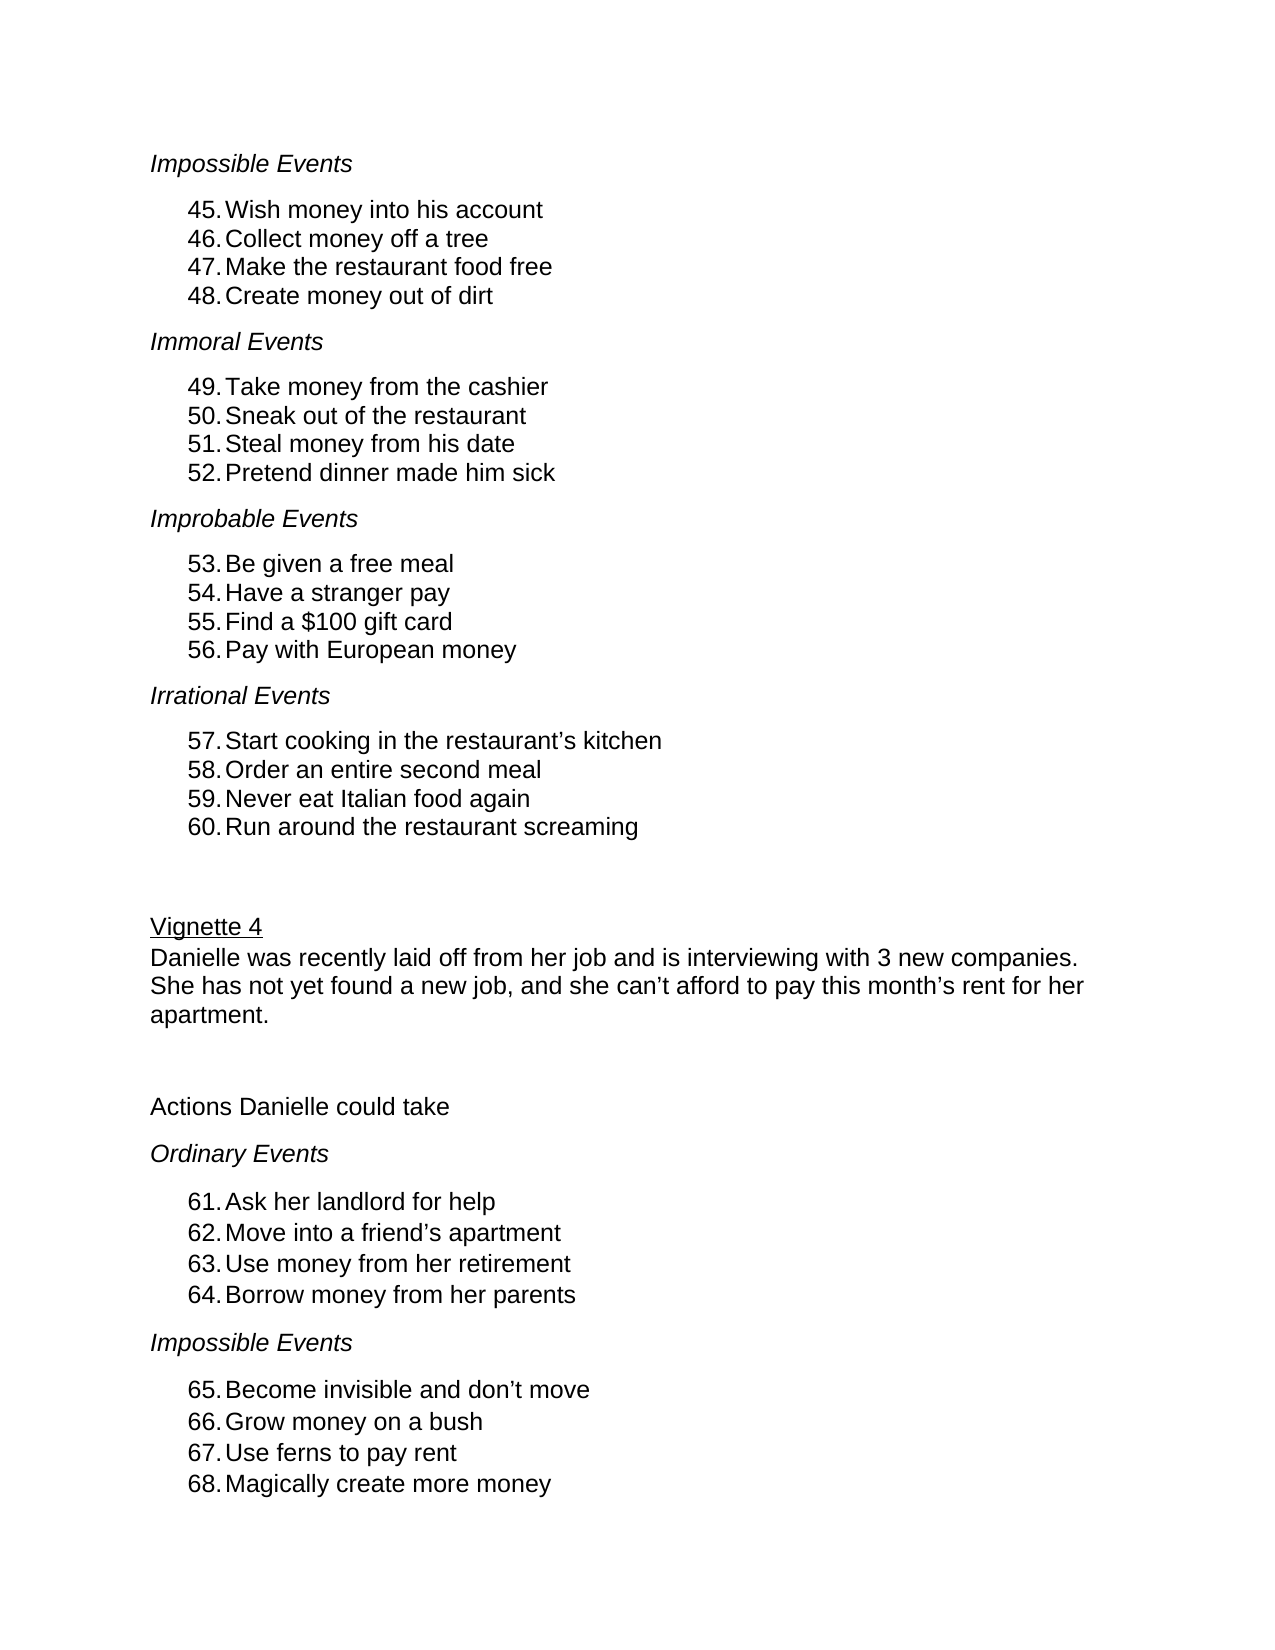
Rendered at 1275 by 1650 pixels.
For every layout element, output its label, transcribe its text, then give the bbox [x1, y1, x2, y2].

text Actions Danielle could take [150, 1091, 1125, 1120]
list Start cooking in the restaurant’s kitchen [187, 727, 1125, 755]
list Order an entire second meal [187, 755, 1125, 784]
list Collect money off a tree [187, 224, 1125, 253]
text Irrational Events [150, 681, 1125, 710]
list Borrow money from her parents [187, 1280, 1125, 1309]
text Ordinary Events [150, 1139, 1125, 1168]
subtitle Vignette 4 [150, 912, 1125, 941]
list Create money out of dirt [187, 282, 1125, 310]
text Immoral Events [150, 327, 1125, 356]
list Take money from the cashier [187, 372, 1125, 401]
list Use money from her retirement [187, 1249, 1125, 1278]
list Never eat Italian food again [187, 784, 1125, 813]
text Impossible Events [150, 1328, 1125, 1356]
list Run around the restaurant screaming [187, 813, 1125, 842]
list Move into a friend’s apartment [187, 1218, 1125, 1247]
list Find a $100 gift card [187, 607, 1125, 636]
list Grow money on a bush [187, 1406, 1125, 1435]
list Ask her landlord for help [187, 1187, 1125, 1216]
list Steal money from his date [187, 430, 1125, 459]
text Improbable Events [150, 504, 1125, 533]
list Pretend dinner made him sick [187, 459, 1125, 487]
list Become invisible and don’t move [187, 1375, 1125, 1404]
list Make the restaurant food free [187, 253, 1125, 282]
list Be given a free meal [187, 549, 1125, 578]
list Sneak out of the restaurant [187, 401, 1125, 430]
list Use ferns to pay rent [187, 1437, 1125, 1466]
list Magically create more money [187, 1468, 1125, 1497]
list Pay with European money [187, 636, 1125, 664]
text Impossible Events [150, 150, 1125, 179]
text Danielle was recently laid off from her job and is interviewing with 3 new companies. She has not yet found a new job, and she can’t afford to pay this month’s rent for her apartment. [150, 943, 1125, 1029]
list Wish money into his account [187, 195, 1125, 224]
list Have a stranger pay [187, 578, 1125, 607]
